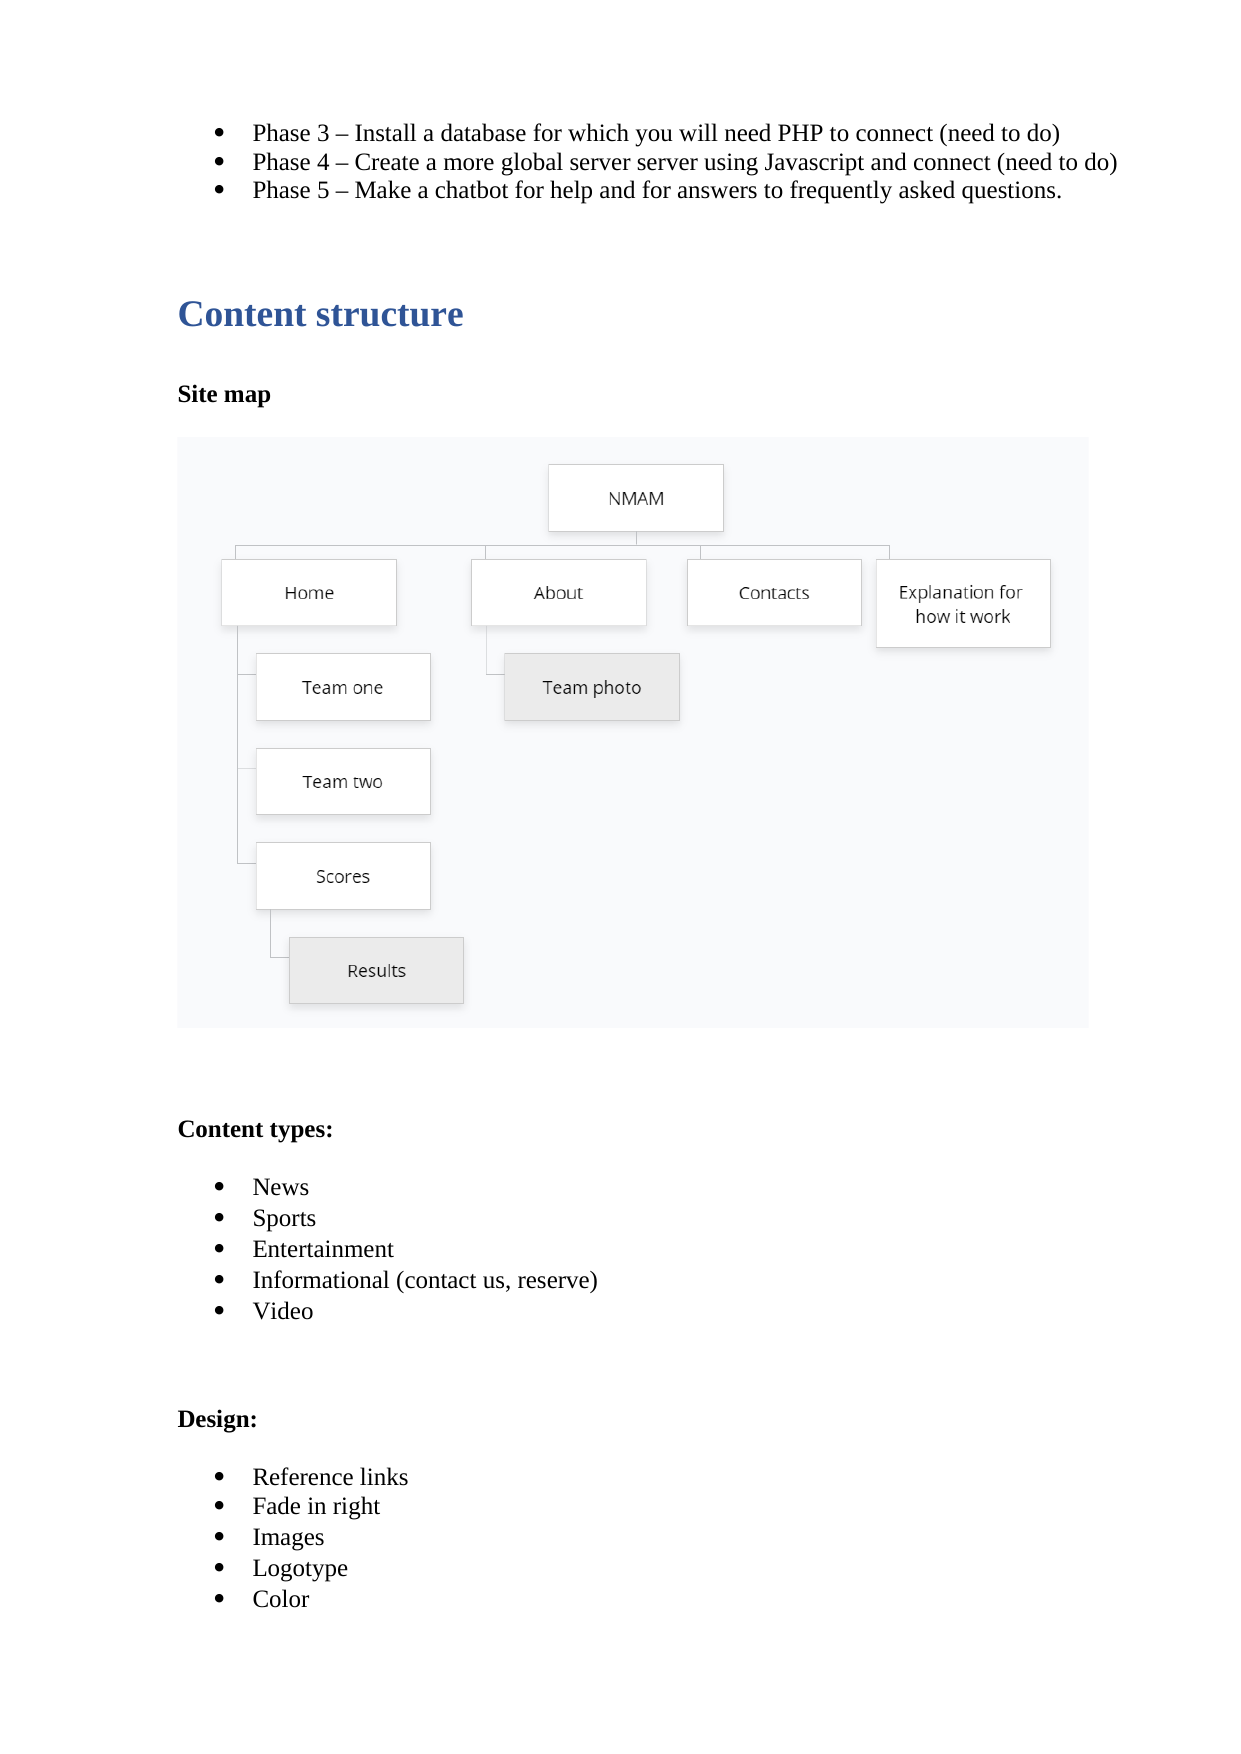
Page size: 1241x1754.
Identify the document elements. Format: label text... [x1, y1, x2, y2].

list Images [215, 1522, 1152, 1551]
list Entertainment [215, 1234, 1152, 1263]
list Color [215, 1584, 1152, 1613]
list Sports [215, 1203, 1152, 1232]
list Logotype [215, 1553, 1152, 1582]
list Phase 5 – Make a chatbot for help and for answers to frequently asked questions. [215, 176, 1152, 204]
list News [215, 1172, 1152, 1201]
list Video [215, 1296, 1152, 1325]
list Fade in right [215, 1491, 1152, 1520]
list Informational (contact us, reserve) [215, 1265, 1152, 1294]
list Phase 4 – Create a more global server server using Javascript and connect (need to do) [215, 147, 1152, 176]
text Site map [177, 379, 1152, 408]
picture [177, 437, 1089, 1028]
text Content types: [177, 1114, 1152, 1143]
text Design: [177, 1404, 1152, 1433]
list Reference links [215, 1462, 1152, 1491]
list Phase 3 – Install a database for which you will need PHP to connect (need to do) [215, 118, 1152, 147]
subtitle Content structure [177, 291, 1152, 334]
